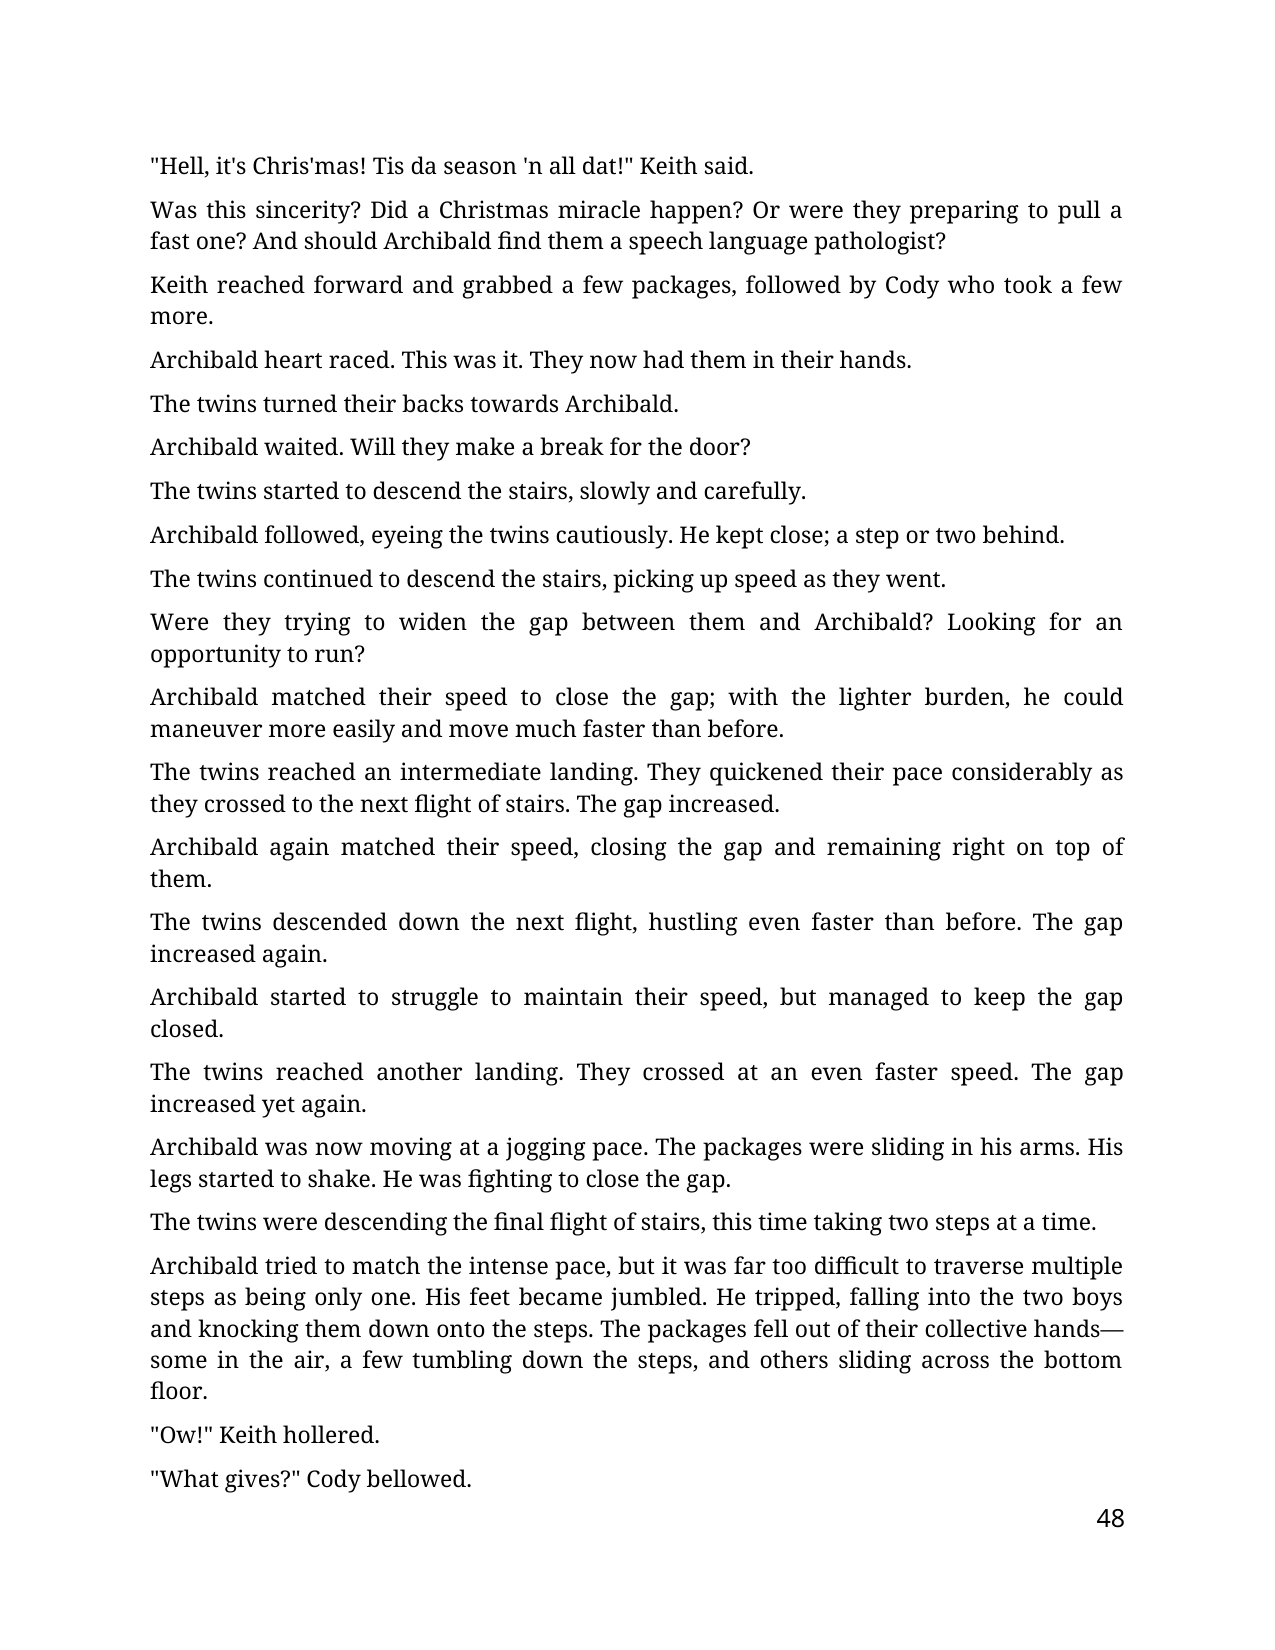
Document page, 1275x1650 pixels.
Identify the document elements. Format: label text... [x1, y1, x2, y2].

text Archibald was now moving at a jogging pace. The packages were sliding in his arms. His legs started to shake. He was fighting to close the gap. [150, 1131, 1125, 1194]
text Archibald matched their speed to close the gap; with the lighter burden, he could maneuver more easily and move much faster than before. [150, 681, 1125, 744]
text The twins descended down the next flight, hustling even faster than before. The gap increased again. [150, 906, 1125, 969]
text Archibald heart raced. This was it. They now had them in their hands. [150, 344, 1125, 375]
text The twins reached an intermediate landing. They quickened their pace considerably as they crossed to the next flight of stairs. The gap increased. [150, 756, 1125, 819]
text Archibald started to struggle to maintain their speed, but managed to keep the gap closed. [150, 981, 1125, 1044]
text "What gives?" Cody bellowed. [150, 1462, 1125, 1494]
text "Hell, it's Chris'mas! Tis da season 'n all dat!" Keith said. [150, 150, 1125, 181]
text Archibald tried to match the intense pace, but it was far too difficult to traverse multiple steps as being only one. His feet became jumbled. He tripped, falling into the two boys and knocking them down onto the steps. The packages fell out of their collective hands—some in the air, a few tumbling down the steps, and others sliding across the bottom floor. [150, 1250, 1125, 1406]
text Archibald waited. Will they make a break for the door? [150, 431, 1125, 462]
text The twins started to descend the stairs, slowly and carefully. [150, 475, 1125, 506]
text Was this sincerity? Did a Christmas miracle happen? Or were they preparing to pull a fast one? And should Archibald find them a speech language pathologist? [150, 194, 1125, 256]
text Were they trying to widen the gap between them and Archibald? Looking for an opportunity to run? [150, 606, 1125, 669]
text The twins turned their backs towards Archibald. [150, 387, 1125, 419]
text The twins were descending the final flight of stairs, this time taking two steps at a time. [150, 1206, 1125, 1237]
text Keith reached forward and grabbed a few packages, followed by Cody who took a few more. [150, 269, 1125, 331]
text Archibald followed, eyeing the twins cautiously. He kept close; a step or two behind. [150, 519, 1125, 550]
text "Ow!" Keith hollered. [150, 1419, 1125, 1450]
text Archibald again matched their speed, closing the gap and remaining right on top of them. [150, 831, 1125, 894]
text The twins reached another landing. They crossed at an even faster speed. The gap increased yet again. [150, 1056, 1125, 1119]
text The twins continued to descend the stairs, picking up speed as they went. [150, 562, 1125, 594]
